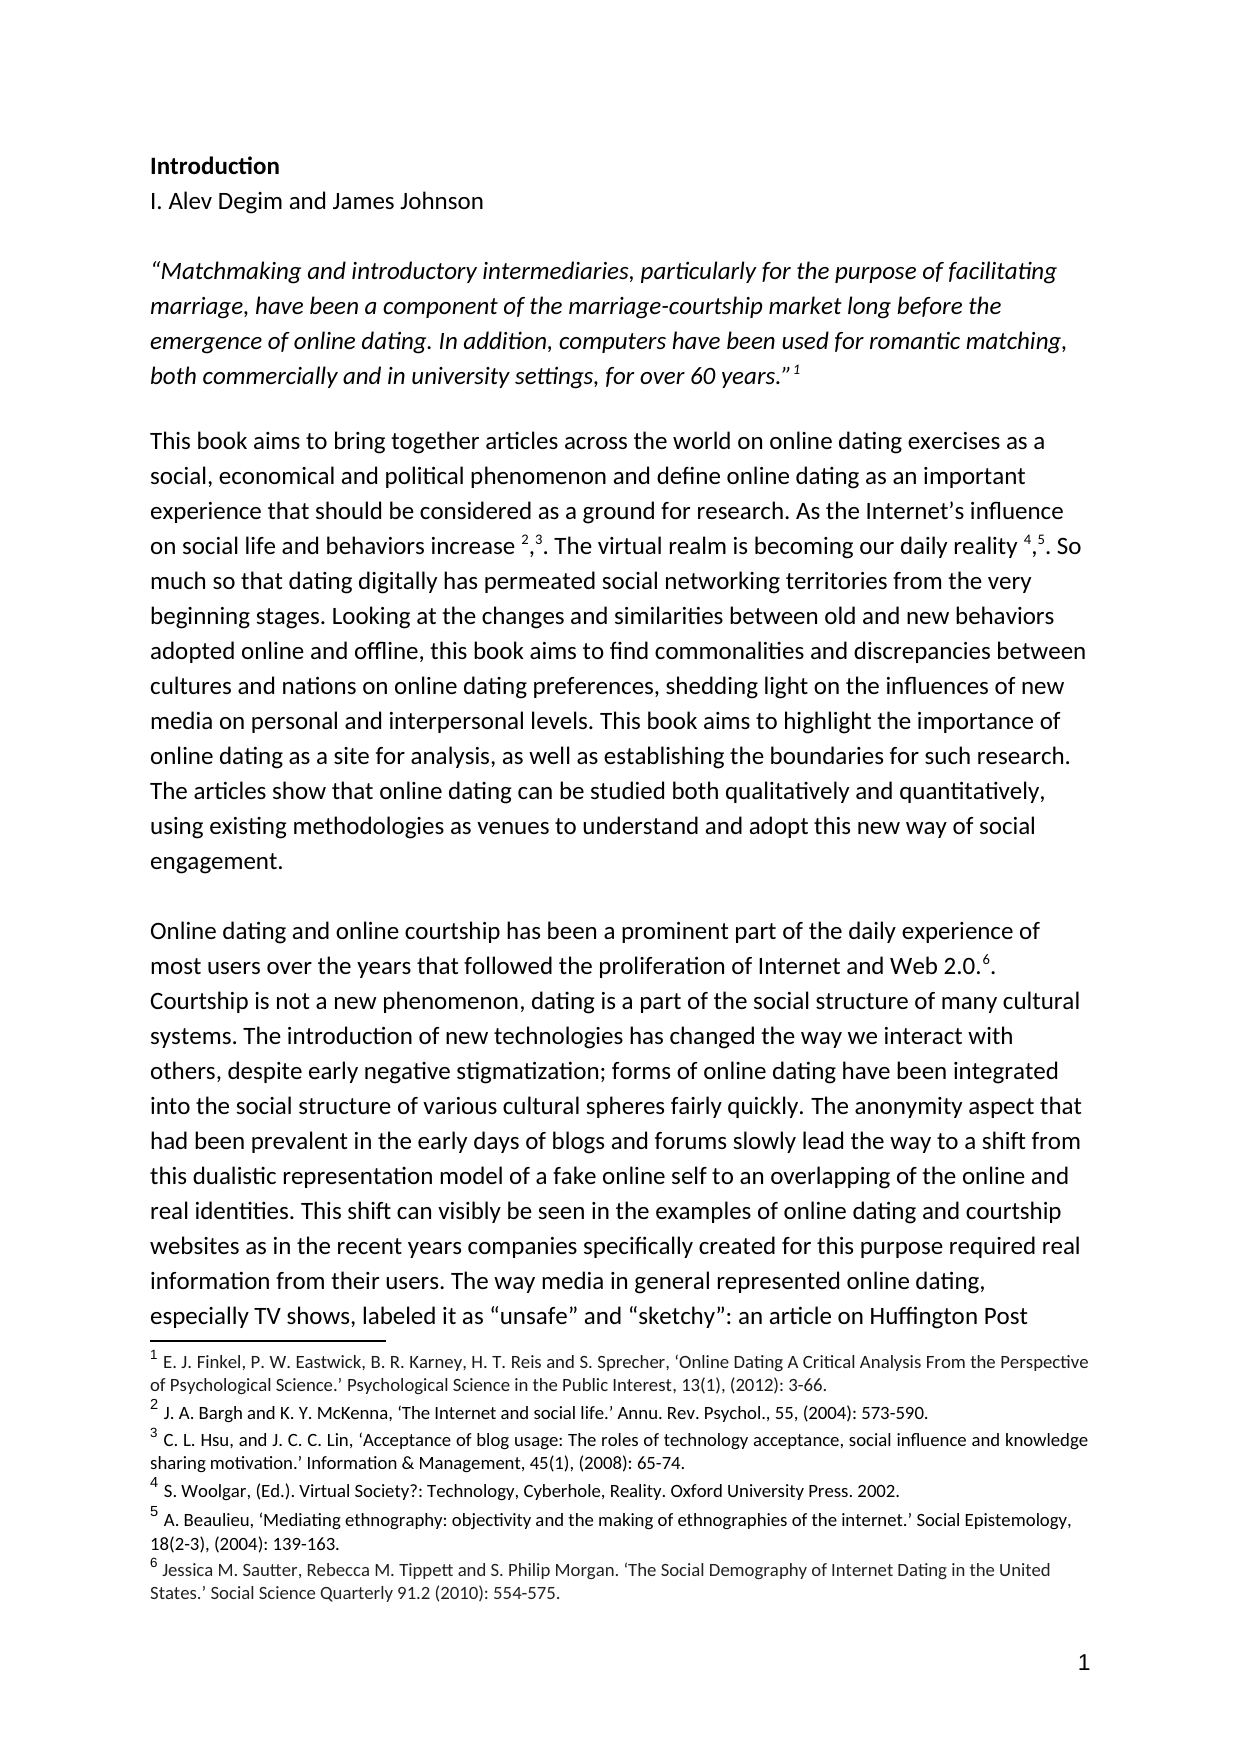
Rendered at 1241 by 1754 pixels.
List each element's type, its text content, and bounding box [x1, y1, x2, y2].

text I. Alev Degim and James Johnson [150, 185, 1090, 216]
text “Matchmaking and introductory intermediaries, particularly for the purpose of facilitating marriage, have been a component of the marriage-courtship market long before the emergence of online dating. In addition, computers have been used for romantic matching, both commercially and in university settings, for over 60 years.” [150, 255, 1090, 391]
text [150, 915, 1090, 1331]
text Introduction [150, 150, 1090, 181]
text This book aims to bring together articles across the world on online dating exercises as a social, economical and political phenomenon and define online dating as an important experience that should be considered as a ground for research. As the Internet’s influence on social life and behaviors increase ,. The virtual realm is becoming our daily reality ,. So much so that dating digitally has permeated social networking territories from the very beginning stages. Looking at the changes and similarities between old and new behaviors adopted online and offline, this book aims to find commonalities and discrepancies between cultures and nations on online dating preferences, shedding light on the influences of new media on personal and interpersonal levels. This book aims to highlight the importance of online dating as a site for analysis, as well as establishing the boundaries for such research. The articles show that online dating can be studied both qualitatively and quantitatively, using existing methodologies as venues to understand and adopt this new way of social engagement. [150, 425, 1090, 876]
